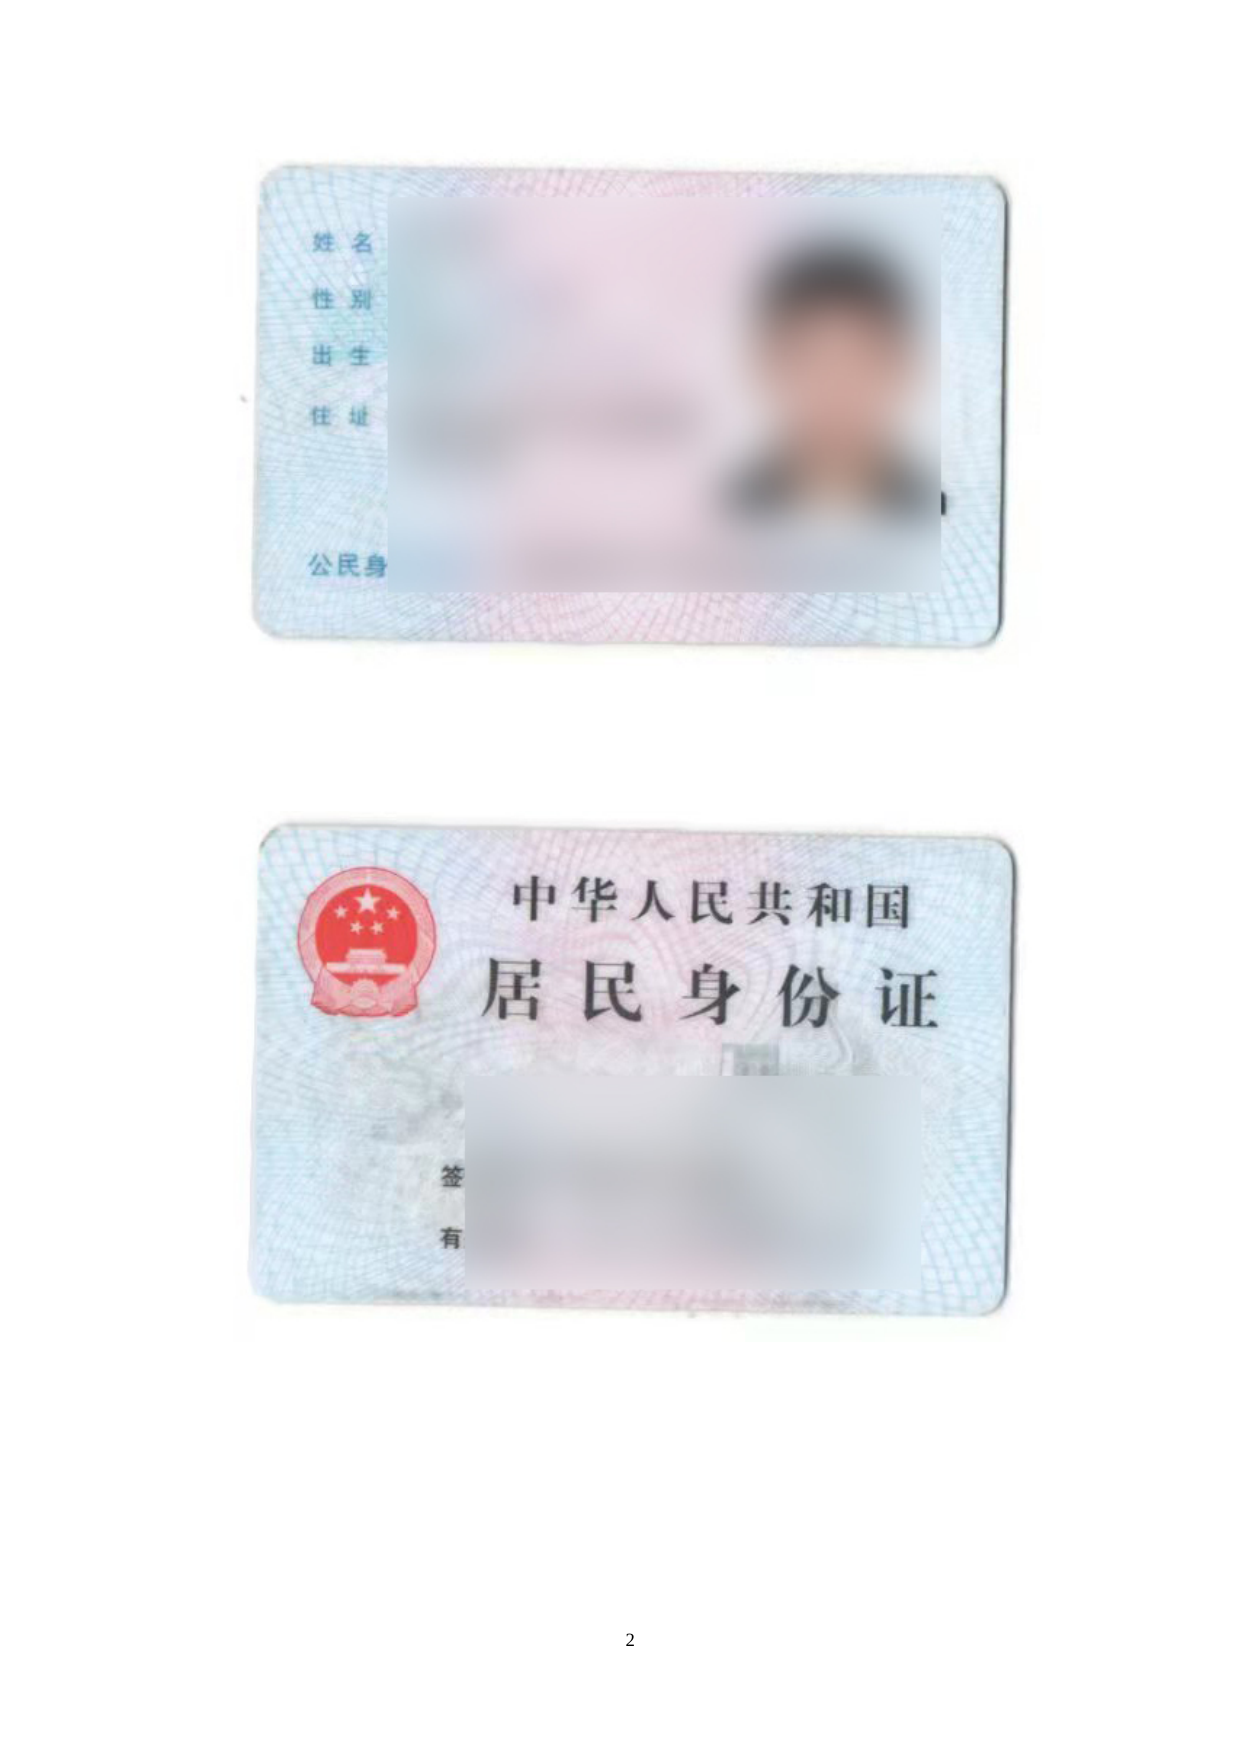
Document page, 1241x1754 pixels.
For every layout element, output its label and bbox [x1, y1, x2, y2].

picture [225, 127, 1052, 696]
picture [225, 811, 1052, 1342]
